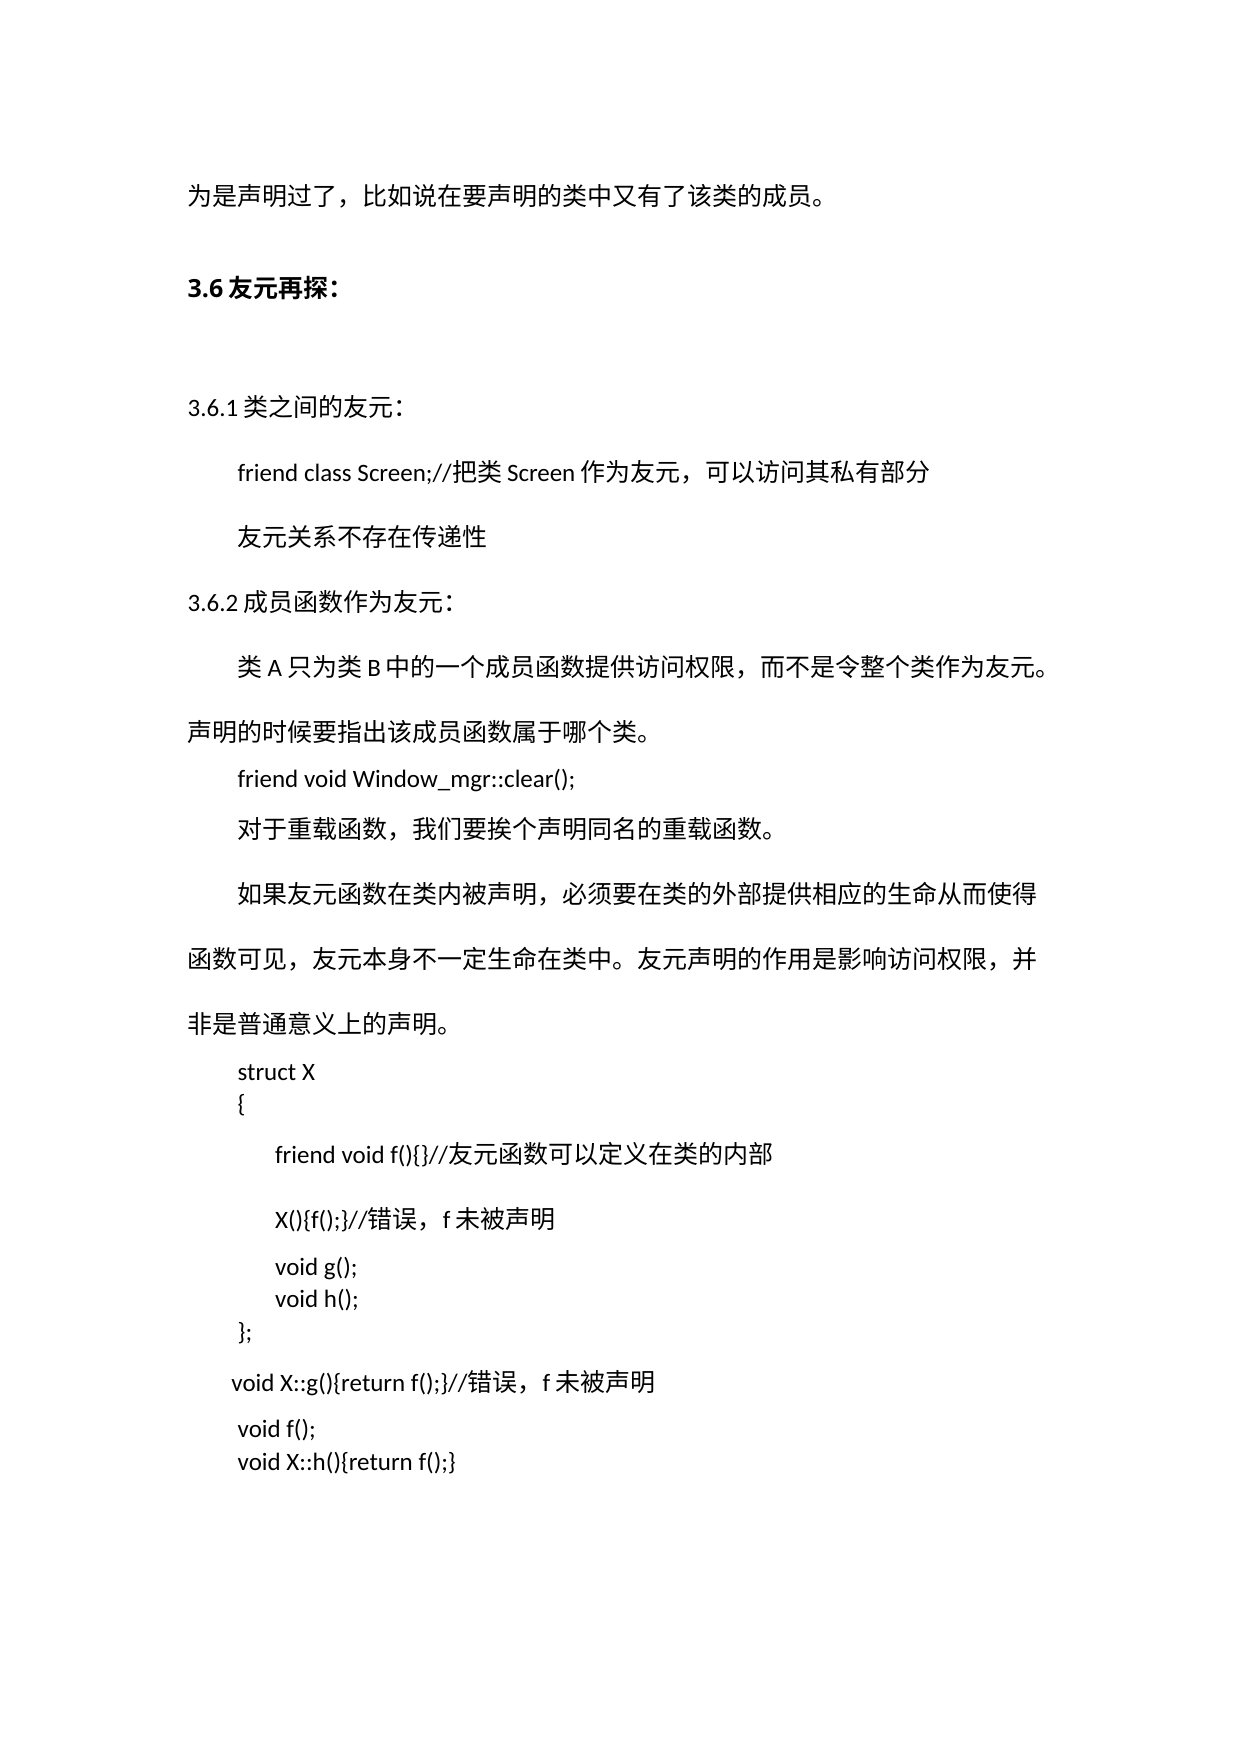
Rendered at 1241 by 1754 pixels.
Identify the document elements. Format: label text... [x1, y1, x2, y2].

text 3.6.2成员函数作为友元： [187, 568, 1053, 633]
text void f(); [187, 1413, 1053, 1445]
text friend void f(){}//友元函数可以定义在类的内部 [225, 1120, 1053, 1185]
text 如果友元函数在类内被声明，必须要在类的外部提供相应的生命从而使得函数可见，友元本身不一定生命在类中。友元声明的作用是影响访问权限，并非是普通意义上的声明。 [187, 860, 1053, 1055]
text 友元关系不存在传递性 [187, 503, 1053, 568]
text struct X [187, 1055, 1053, 1088]
text friend class Screen;//把类Screen作为友元，可以访问其私有部分 [187, 438, 1053, 503]
text 对于重载函数，我们要挨个声明同名的重载函数。 [187, 795, 1053, 860]
text X(){f();}//错误，f未被声明 [225, 1185, 1053, 1250]
text 3.6.1类之间的友元： [187, 373, 1053, 438]
text void g(); [225, 1250, 1053, 1283]
text { [187, 1088, 1053, 1120]
text void X::g(){return f();}//错误，f未被声明 [187, 1348, 1053, 1413]
text void h(); [225, 1283, 1053, 1315]
text }; [187, 1315, 1053, 1348]
text friend void Window_mgr::clear(); [187, 763, 1053, 795]
subtitle 3.6友元再探： [187, 254, 1053, 319]
text 类A只为类B中的一个成员函数提供访问权限，而不是令整个类作为友元。声明的时候要指出该成员函数属于哪个类。 [187, 633, 1053, 763]
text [187, 162, 1053, 227]
text void X::h(){return f();} [187, 1445, 1053, 1478]
